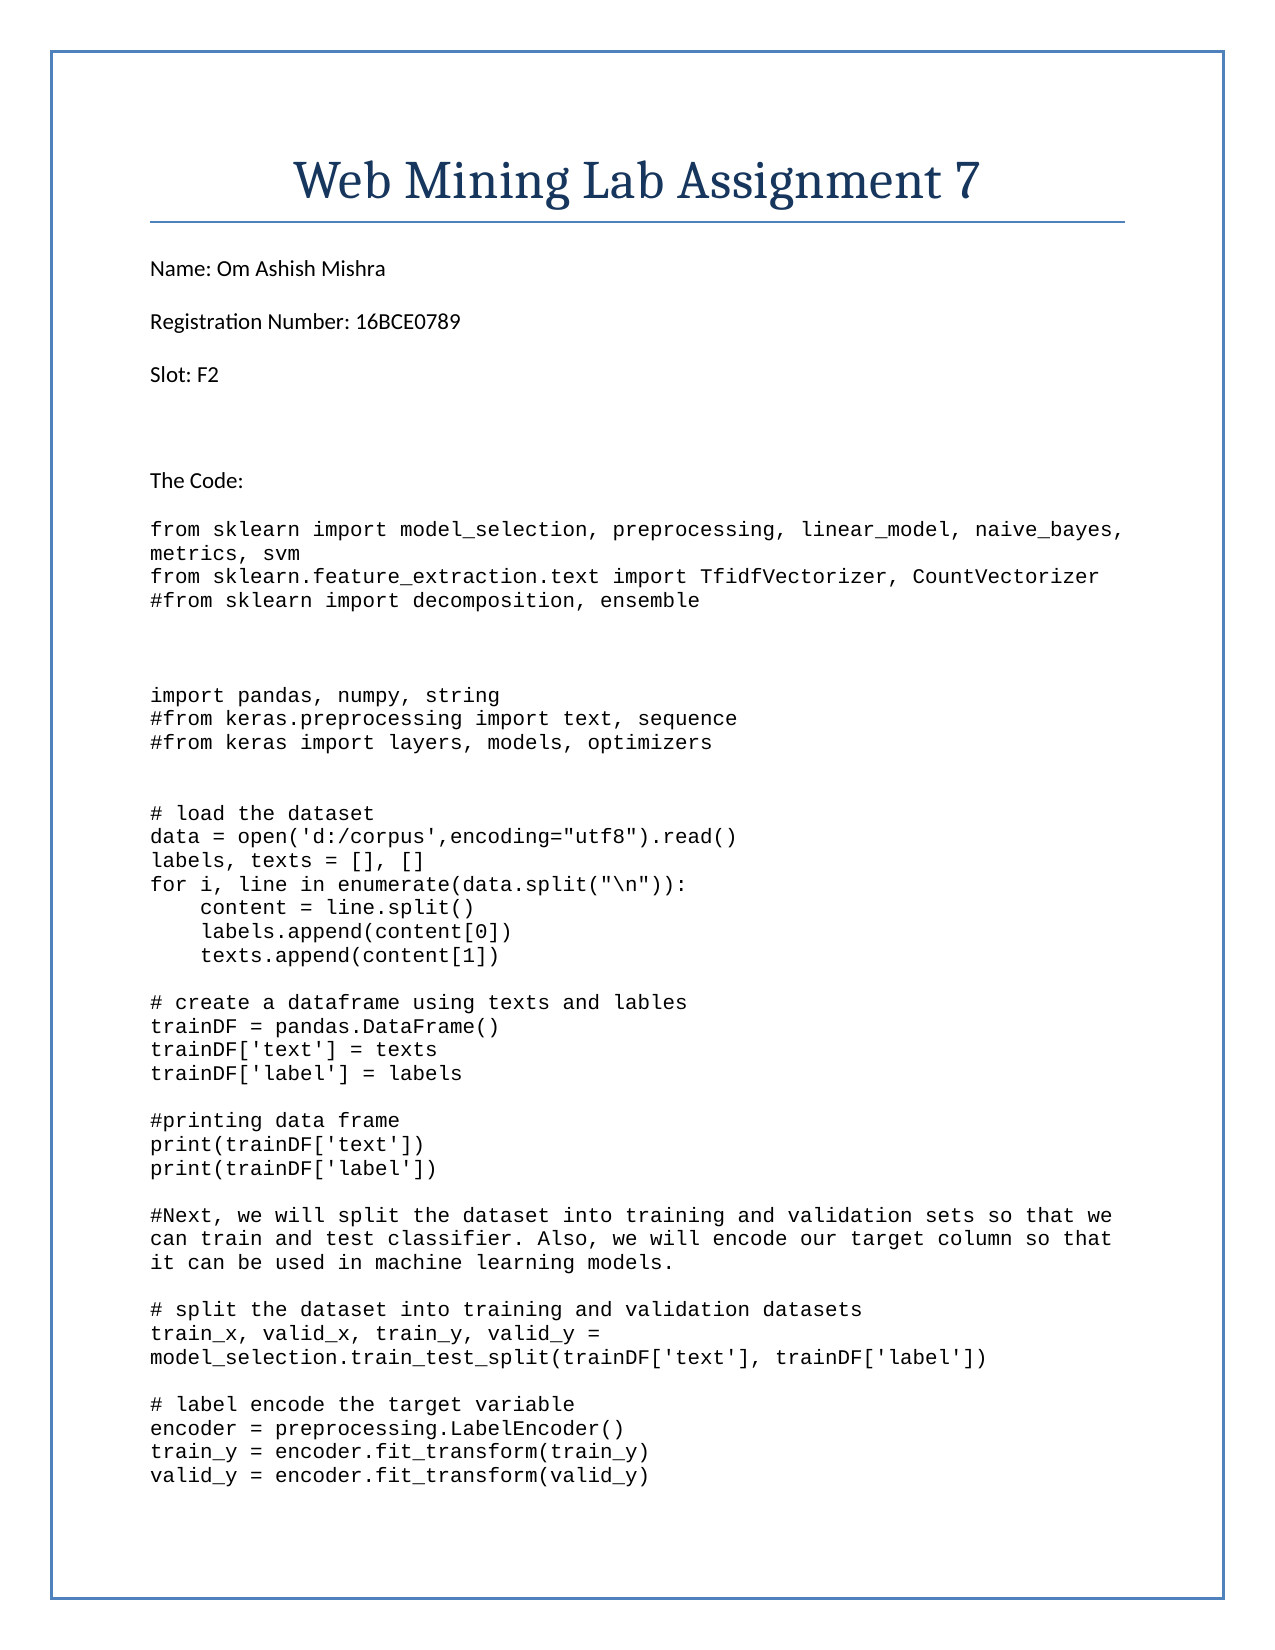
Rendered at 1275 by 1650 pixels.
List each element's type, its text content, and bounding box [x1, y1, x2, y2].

text data = open('d:/corpus',encoding="utf8").read() [150, 826, 1125, 850]
text labels.append(content[0]) [150, 921, 1125, 945]
text from sklearn import model_selection, preprocessing, linear_model, naive_bayes, metrics, svm [150, 519, 1125, 566]
text The Code: [150, 466, 1125, 494]
text #from keras.preprocessing import text, sequence [150, 708, 1125, 732]
text #printing data frame [150, 1110, 1125, 1134]
text valid_y = encoder.fit_transform(valid_y) [150, 1465, 1125, 1488]
text trainDF = pandas.DataFrame() [150, 1016, 1125, 1039]
text # label encode the target variable [150, 1394, 1125, 1418]
text trainDF['text'] = texts [150, 1039, 1125, 1063]
text trainDF['label'] = labels [150, 1063, 1125, 1087]
text #from keras import layers, models, optimizers [150, 732, 1125, 756]
text for i, line in enumerate(data.split("\n")): [150, 874, 1125, 897]
text #from sklearn import decomposition, ensemble [150, 590, 1125, 614]
text # load the dataset [150, 803, 1125, 826]
text Slot: F2 [150, 360, 1125, 388]
text labels, texts = [], [] [150, 850, 1125, 874]
text encoder = preprocessing.LabelEncoder() [150, 1418, 1125, 1441]
text print(trainDF['text']) [150, 1134, 1125, 1157]
text from sklearn.feature_extraction.text import TfidfVectorizer, CountVectorizer [150, 566, 1125, 590]
text # create a dataframe using texts and lables [150, 992, 1125, 1016]
text print(trainDF['label']) [150, 1157, 1125, 1181]
text Name: Om Ashish Mishra [150, 254, 1125, 282]
text # split the dataset into training and validation datasets [150, 1299, 1125, 1323]
text train_y = encoder.fit_transform(train_y) [150, 1441, 1125, 1465]
text content = line.split() [150, 897, 1125, 921]
text train_x, valid_x, train_y, valid_y = model_selection.train_test_split(trainDF['text'], trainDF['label']) [150, 1323, 1125, 1370]
text texts.append(content[1]) [150, 945, 1125, 968]
text Registration Number: 16BCE0789 [150, 307, 1125, 335]
text #Next, we will split the dataset into training and validation sets so that we can train and test classifier. Also, we will encode our target column so that it can be used in machine learning models. [150, 1205, 1125, 1276]
title Web Mining Lab Assignment 7 [150, 150, 1125, 221]
text import pandas, numpy, string [150, 684, 1125, 708]
